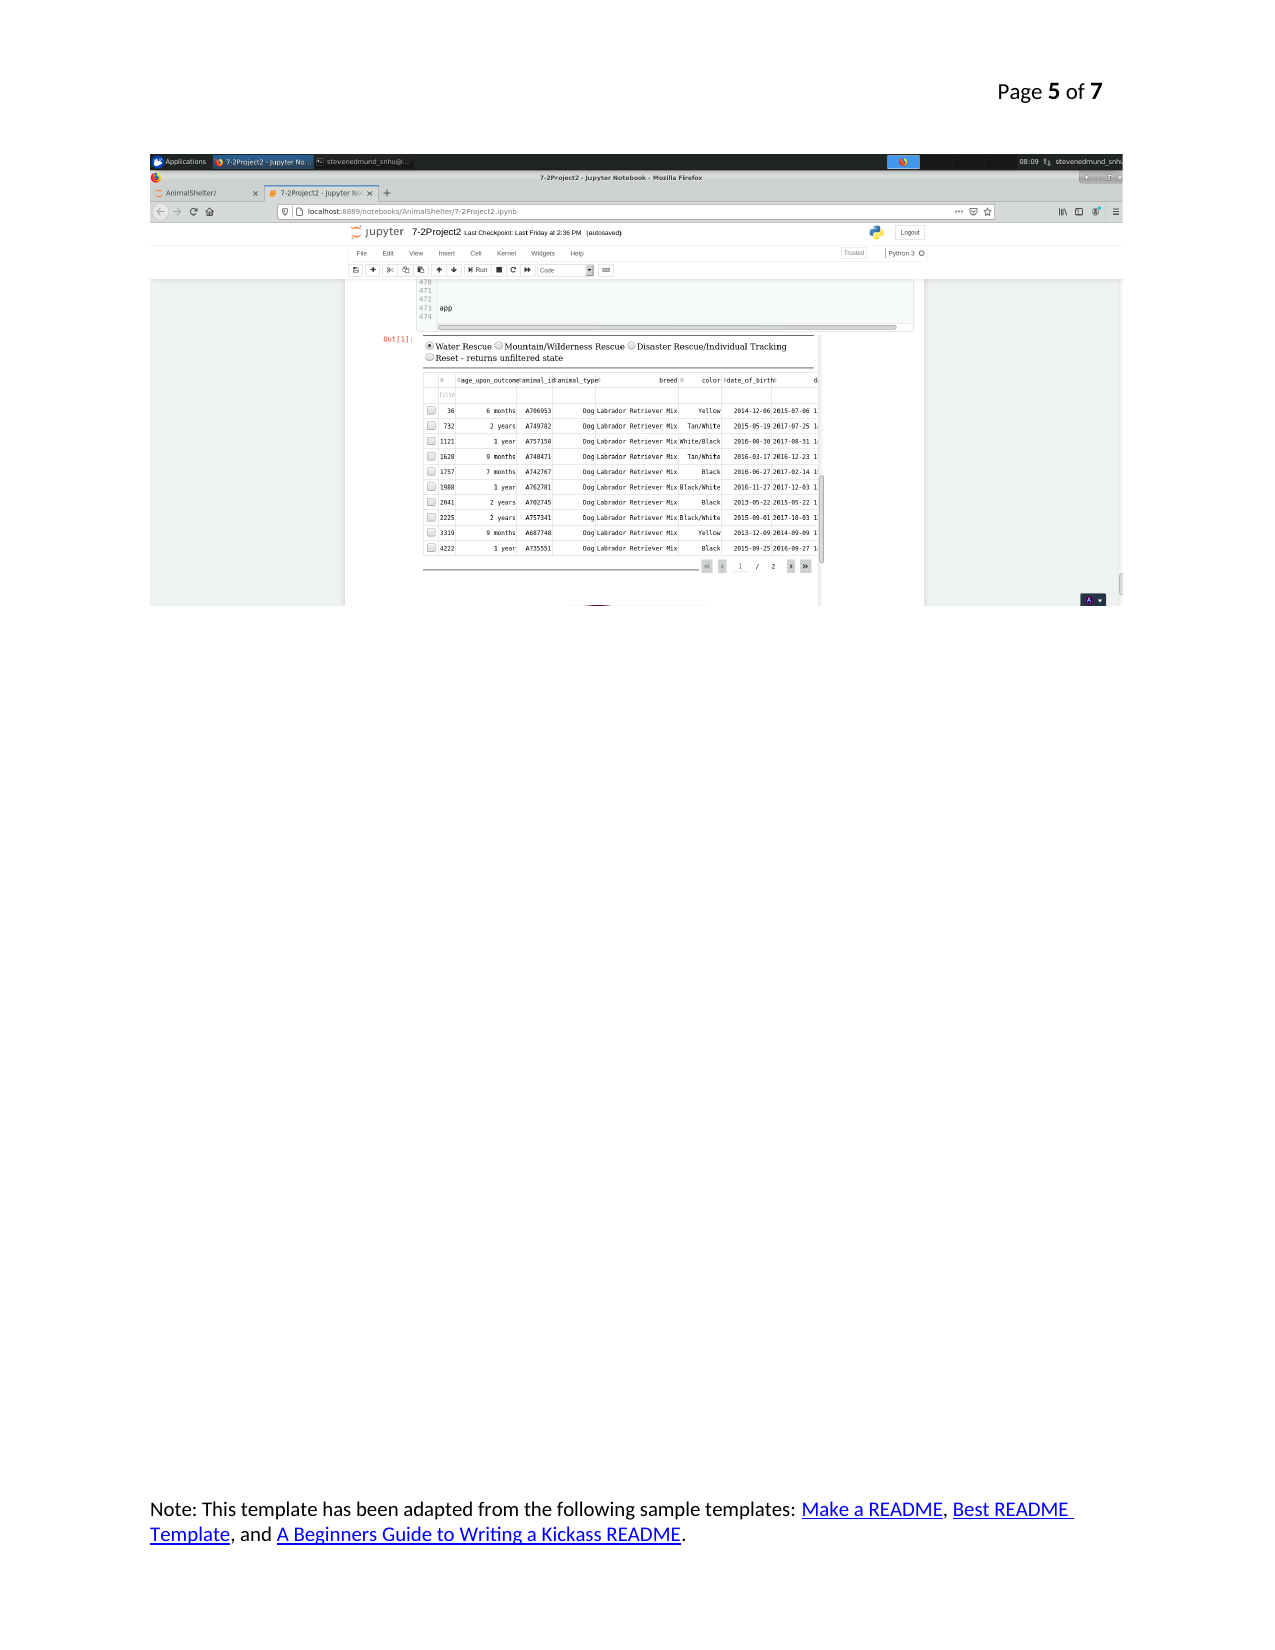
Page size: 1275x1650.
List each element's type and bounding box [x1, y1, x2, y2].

picture [150, 154, 1123, 606]
